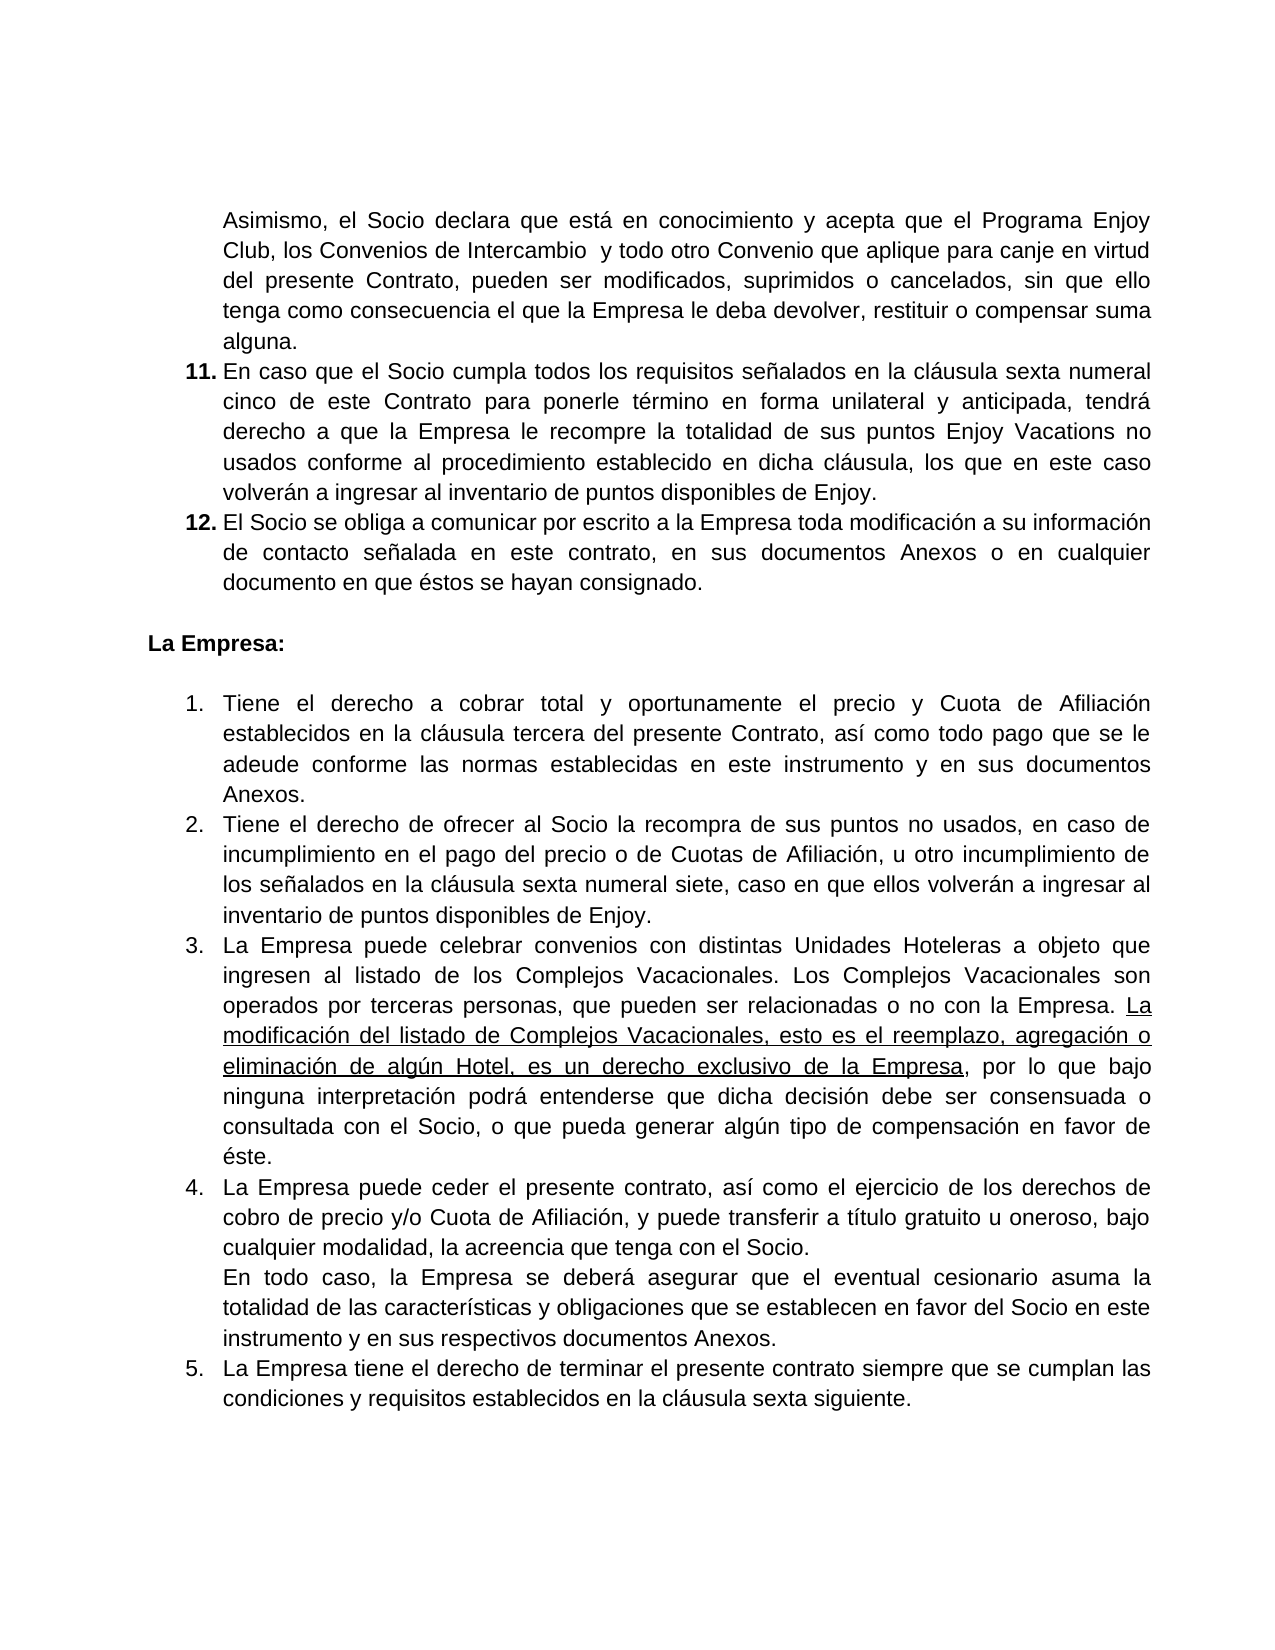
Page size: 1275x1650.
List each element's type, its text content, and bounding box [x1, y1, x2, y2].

text La Empresa: [148, 630, 1152, 656]
text En todo caso, la Empresa se deberá asegurar que el eventual cesionario asuma la totalidad de las características y obligaciones que se establecen en favor del Socio en este instrumento y en sus respectivos documentos Anexos. [223, 1264, 1152, 1351]
list La Empresa tiene el derecho de terminar el presente contrato siempre que se cumplan las condiciones y requisitos establecidos en la cláusula sexta siguiente. [185, 1355, 1152, 1411]
list El Socio se obliga a comunicar por escrito a la Empresa toda modificación a su información de contacto señalada en este contrato, en sus documentos Anexos o en cualquier documento en que éstos se hayan consignado. [185, 509, 1152, 596]
text Asimismo, el Socio declara que está en conocimiento y acepta que el Programa Enjoy Club, los Convenios de Intercambio y todo otro Convenio que aplique para canje en virtud del presente Contrato, pueden ser modificados, suprimidos o cancelados, sin que ello tenga como consecuencia el que la Empresa le deba devolver, restituir o compensar suma alguna. [223, 207, 1152, 354]
list La Empresa puede celebrar convenios con distintas Unidades Hoteleras a objeto que ingresen al listado de los Complejos Vacacionales. Los Complejos Vacacionales son operados por terceras personas, que pueden ser relacionadas o no con la Empresa. La modificación del listado de Complejos Vacacionales, esto es el reemplazo, agregación o eliminación de algún Hotel, es un derecho exclusivo de la Empresa, por lo que bajo ninguna interpretación podrá entenderse que dicha decisión debe ser consensuada o consultada con el Socio, o que pueda generar algún tipo de compensación en favor de éste. [185, 932, 1152, 1169]
list La Empresa puede ceder el presente contrato, así como el ejercicio de los derechos de cobro de precio y/o Cuota de Afiliación, y puede transferir a título gratuito u oneroso, bajo cualquier modalidad, la acreencia que tenga con el Socio. [185, 1173, 1152, 1260]
list Tiene el derecho a cobrar total y oportunamente el precio y Cuota de Afiliación establecidos en la cláusula tercera del presente Contrato, así como todo pago que se le adeude conforme las normas establecidas en este instrumento y en sus documentos Anexos. [185, 690, 1152, 807]
list En caso que el Socio cumpla todos los requisitos señalados en la cláusula sexta numeral cinco de este Contrato para ponerle término en forma unilateral y anticipada, tendrá derecho a que la Empresa le recompre la totalidad de sus puntos Enjoy Vacations no usados conforme al procedimiento establecido en dicha cláusula, los que en este caso volverán a ingresar al inventario de puntos disponibles de Enjoy. [185, 358, 1152, 505]
list Tiene el derecho de ofrecer al Socio la recompra de sus puntos no usados, en caso de incumplimiento en el pago del precio o de Cuotas de Afiliación, u otro incumplimiento de los señalados en la cláusula sexta numeral siete, caso en que ellos volverán a ingresar al inventario de puntos disponibles de Enjoy. [185, 811, 1152, 928]
